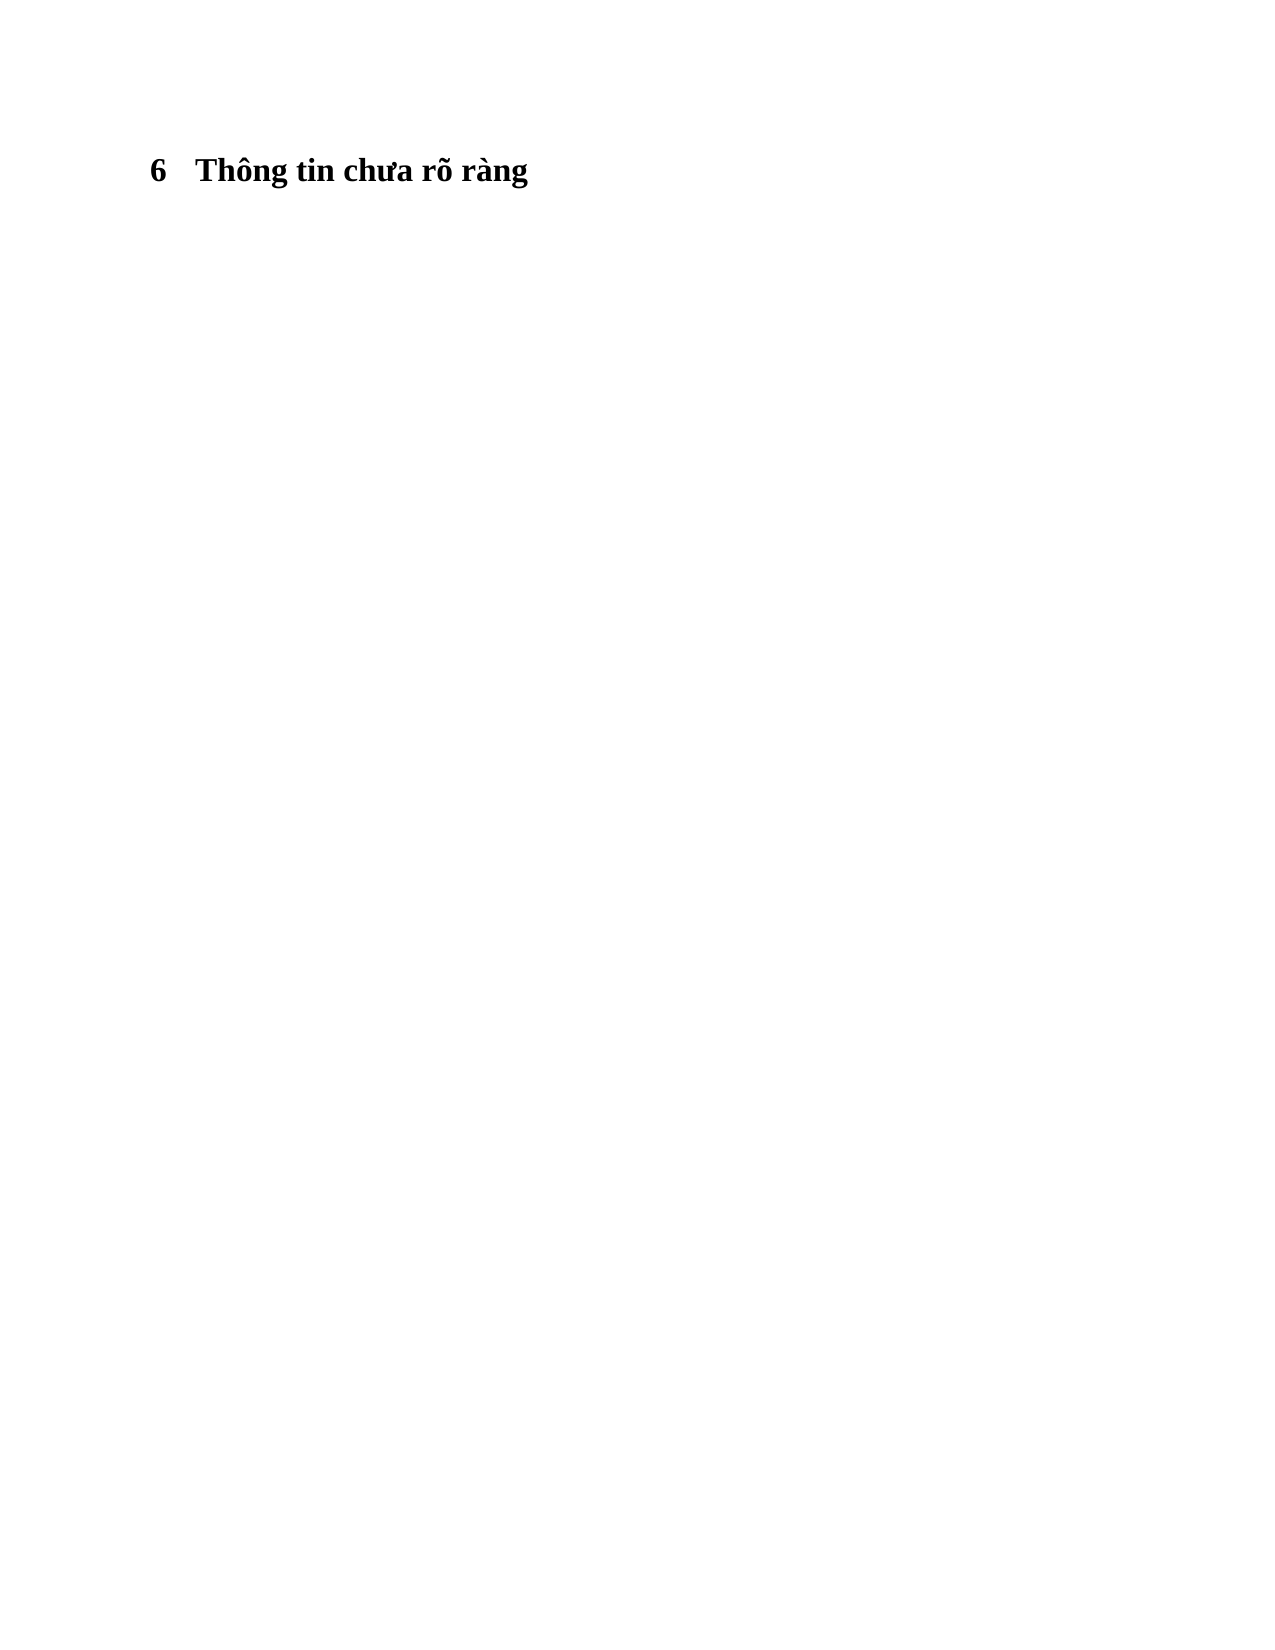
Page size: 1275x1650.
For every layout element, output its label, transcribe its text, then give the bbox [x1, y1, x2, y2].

subtitle Thông tin chưa rõ ràng [150, 150, 1125, 188]
